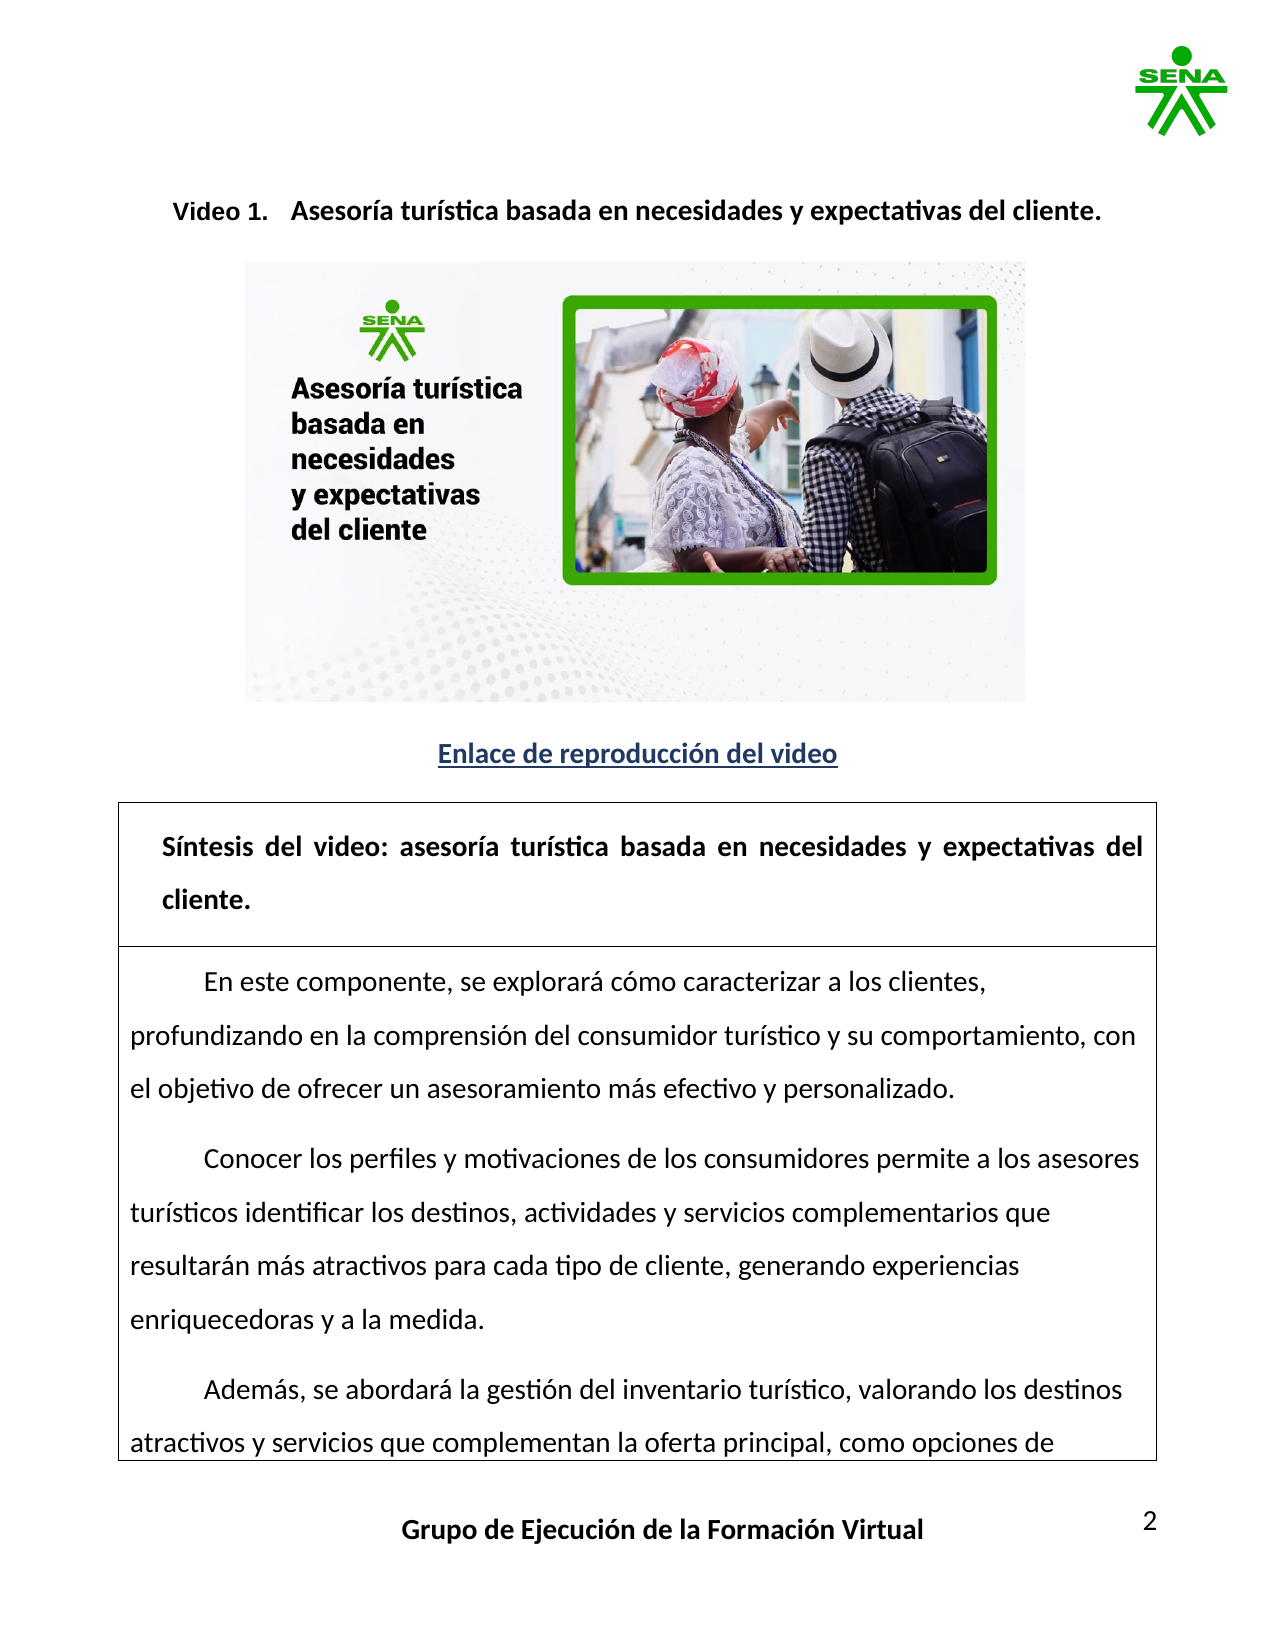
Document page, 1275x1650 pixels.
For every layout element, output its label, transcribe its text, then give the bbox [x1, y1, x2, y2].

text Asesoría turística basada en necesidades y expectativas del cliente. [118, 192, 1157, 228]
picture [244, 262, 1026, 702]
picture [1135, 46, 1228, 136]
text Enlace de reproducción del video [118, 736, 1157, 771]
table_header Síntesis del video: asesoría turística basada en necesidades y expectativas del cliente. [119, 803, 1156, 946]
